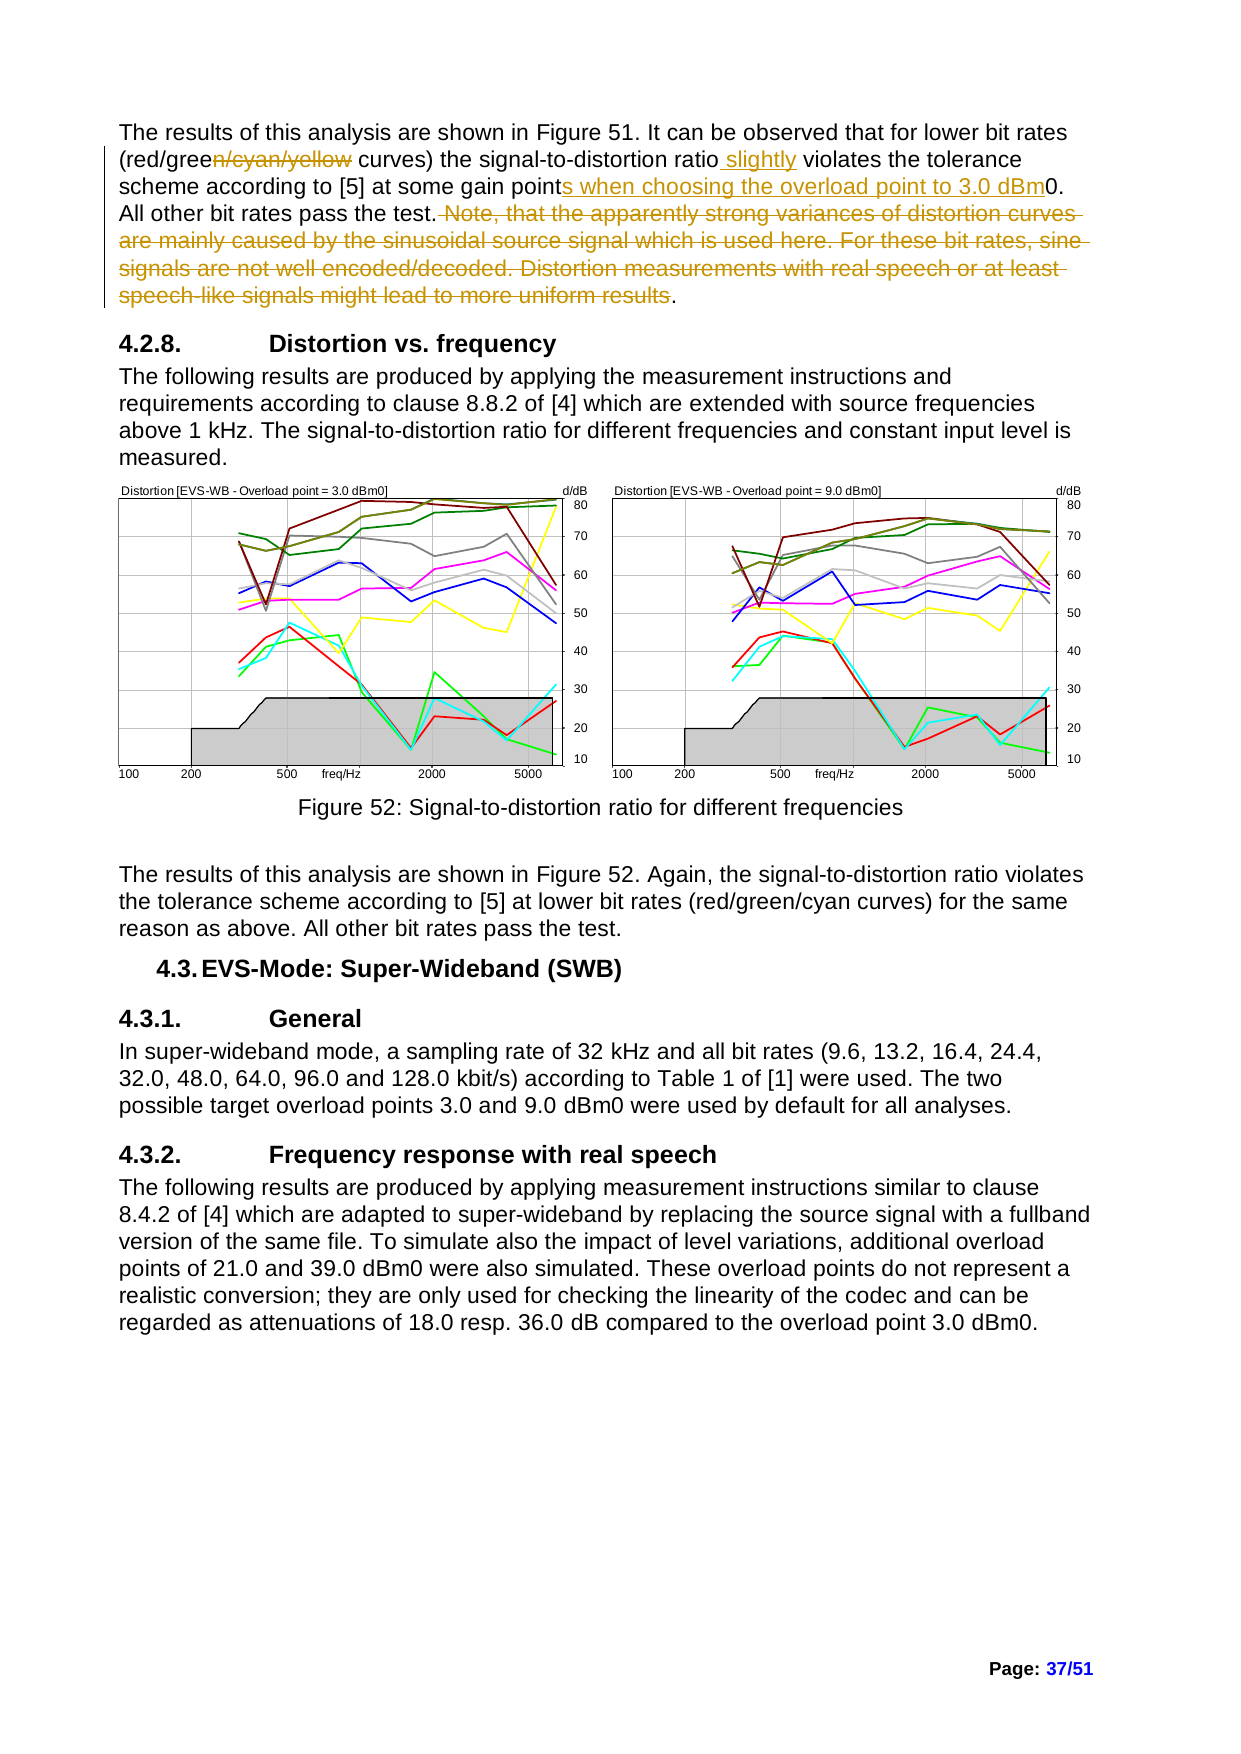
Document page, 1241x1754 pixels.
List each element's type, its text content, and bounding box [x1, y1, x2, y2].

text The results of this analysis are shown in Figure 51. It can be observed that for lower bit rates (red/gree curves) the signal-to-distortion ratio violates the tolerance scheme according to [5] at some gain point0. All other bit rates pass the test.. [118, 118, 1093, 308]
subtitle Frequency response with real speech [118, 1139, 1093, 1168]
table_cell Figure 52: Signal-to-distortion ratio for different frequencies [107, 794, 1094, 833]
subtitle Distortion vs. frequency [118, 329, 1093, 358]
subtitle General [118, 1004, 1093, 1033]
table_header [601, 483, 1094, 794]
text In super-wideband mode, a sampling rate of 32 kHz and all bit rates (9.6, 13.2, 16.4, 24.4, 32.0, 48.0, 64.0, 96.0 and 128.0 kbit/s) according to Table 1 of [1] were used. The two possible target overload points 3.0 and 9.0 dBm0 were used by default for all analyses. [118, 1037, 1093, 1119]
subtitle EVS-Mode: Super-Wideband (SWB) [156, 954, 1093, 983]
table_header [107, 483, 601, 794]
text The results of this analysis are shown in Figure 52. Again, the signal-to-distortion ratio violates the tolerance scheme according to [5] at lower bit rates (red/green/cyan curves) for the same reason as above. All other bit rates pass the test. [118, 860, 1093, 942]
text The following results are produced by applying measurement instructions similar to clause 8.4.2 of [4] which are adapted to super-wideband by replacing the source signal with a fullband version of the same file. To simulate also the impact of level variations, additional overload points of 21.0 and 39.0 dBm0 were also simulated. These overload points do not represent a realistic conversion; they are only used for checking the linearity of the codec and can be regarded as attenuations of 18.0 resp. 36.0 dB compared to the overload point 3.0 dBm0. [118, 1173, 1093, 1335]
text The following results are produced by applying the measurement instructions and requirements according to clause 8.8.2 of [4] which are extended with source frequencies above 1 kHz. The signal-to-distortion ratio for different frequencies and constant input level is measured. [118, 362, 1093, 471]
